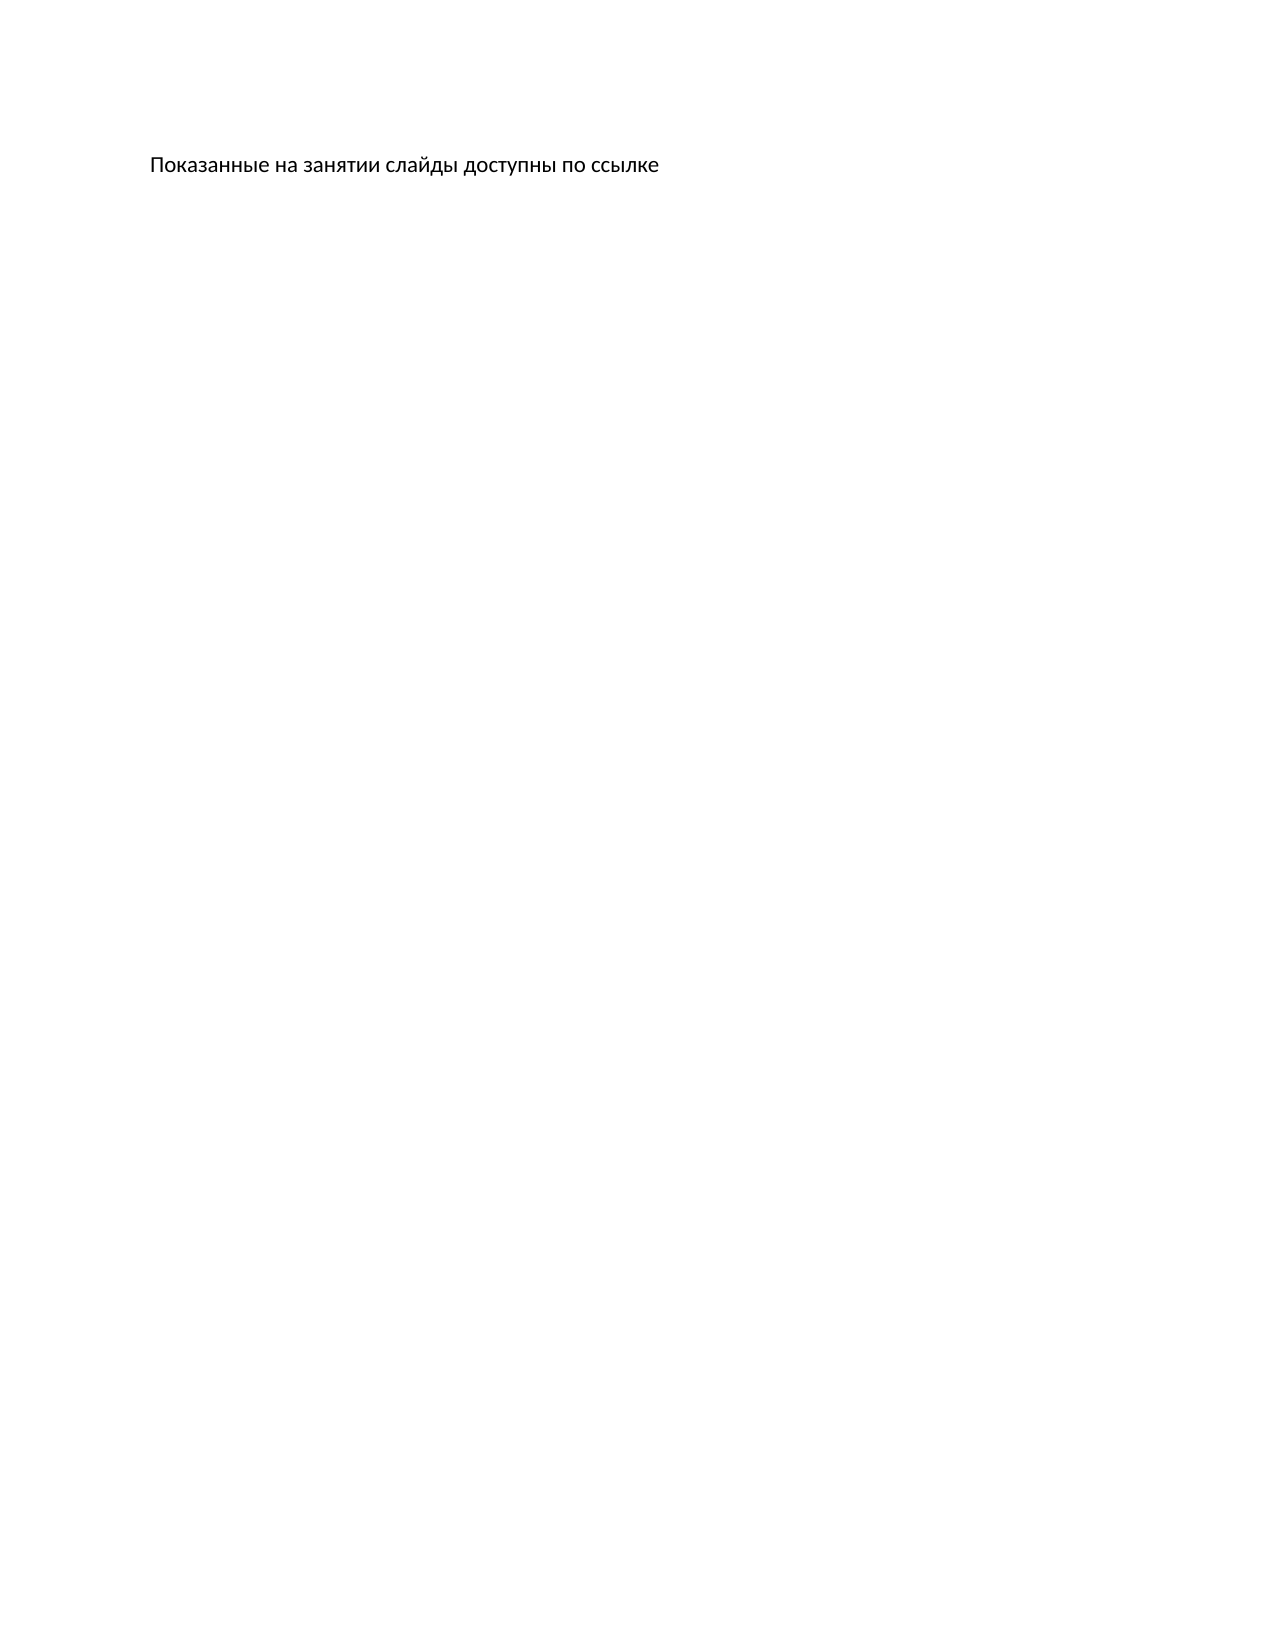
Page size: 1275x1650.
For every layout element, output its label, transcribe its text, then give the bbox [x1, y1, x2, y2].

text Показанные на занятии слайды доступны по ссылке [150, 150, 1125, 1249]
